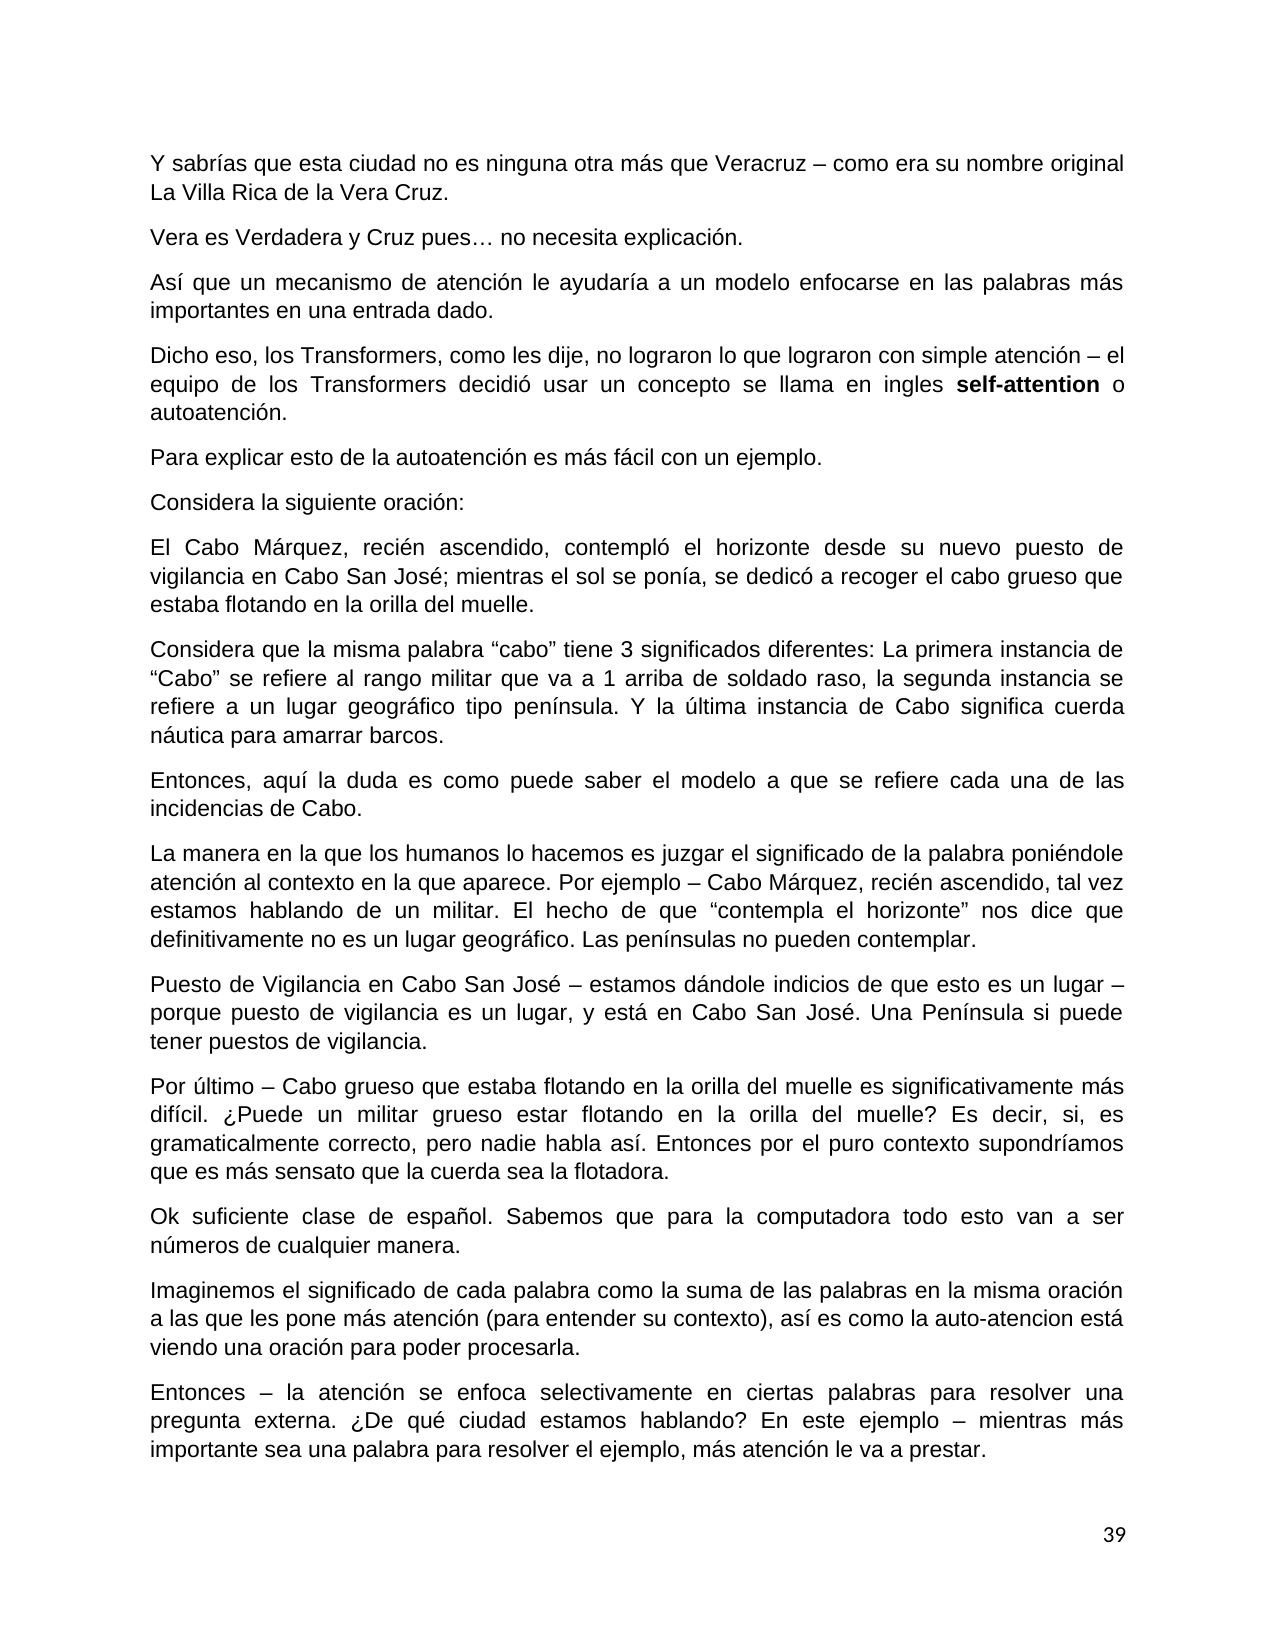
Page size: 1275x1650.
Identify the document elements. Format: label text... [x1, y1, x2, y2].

text Ok suficiente clase de español. Sabemos que para la computadora todo esto van a ser números de cualquier manera. [150, 1203, 1125, 1258]
text Entonces, aquí la duda es como puede saber el modelo a que se refiere cada una de las incidencias de Cabo. [150, 767, 1125, 822]
text La manera en la que los humanos lo hacemos es juzgar el significado de la palabra poniéndole atención al contexto en la que aparece. Por ejemplo – Cabo Márquez, recién ascendido, tal vez estamos hablando de un militar. El hecho de que “contempla el horizonte” nos dice que definitivamente no es un lugar geográfico. Las penínsulas no pueden contemplar. [150, 840, 1125, 952]
text El Cabo Márquez, recién ascendido, contempló el horizonte desde su nuevo puesto de vigilancia en Cabo San José; mientras el sol se ponía, se dedicó a recoger el cabo grueso que estaba flotando en la orilla del muelle. [150, 534, 1125, 618]
text Y sabrías que esta ciudad no es ninguna otra más que Veracruz – como era su nombre original La Villa Rica de la Vera Cruz. [150, 150, 1125, 205]
text Vera es Verdadera y Cruz pues… no necesita explicación. [150, 223, 1125, 250]
text Para explicar esto de la autoatención es más fácil con un ejemplo. [150, 444, 1125, 471]
text Considera la siguiente oración: [150, 489, 1125, 516]
text Imaginemos el significado de cada palabra como la suma de las palabras en la misma oración a las que les pone más atención (para entender su contexto), así es como la auto-atencion está viendo una oración para poder procesarla. [150, 1277, 1125, 1360]
text Considera que la misma palabra “cabo” tiene 3 significados diferentes: La primera instancia de “Cabo” se refiere al rango militar que va a 1 arriba de soldado raso, la segunda instancia se refiere a un lugar geográfico tipo península. Y la última instancia de Cabo significa cuerda náutica para amarrar barcos. [150, 636, 1125, 748]
text Entonces – la atención se enfoca selectivamente en ciertas palabras para resolver una pregunta externa. ¿De qué ciudad estamos hablando? En este ejemplo – mientras más importante sea una palabra para resolver el ejemplo, más atención le va a prestar. [150, 1379, 1125, 1462]
text Así que un mecanismo de atención le ayudaría a un modelo enfocarse en las palabras más importantes en una entrada dado. [150, 269, 1125, 323]
text Dicho eso, los Transformers, como les dije, no lograron lo que lograron con simple atención – el equipo de los Transformers decidió usar un concepto se llama en ingles self-attention o autoatención. [150, 342, 1125, 425]
text Puesto de Vigilancia en Cabo San José – estamos dándole indicios de que esto es un lugar – porque puesto de vigilancia es un lugar, y está en Cabo San José. Una Península si puede tener puestos de vigilancia. [150, 971, 1125, 1054]
text Por último – Cabo grueso que estaba flotando en la orilla del muelle es significativamente más difícil. ¿Puede un militar grueso estar flotando en la orilla del muelle? Es decir, si, es gramaticalmente correcto, pero nadie habla así. Entonces por el puro contexto supondríamos que es más sensato que la cuerda sea la flotadora. [150, 1073, 1125, 1184]
